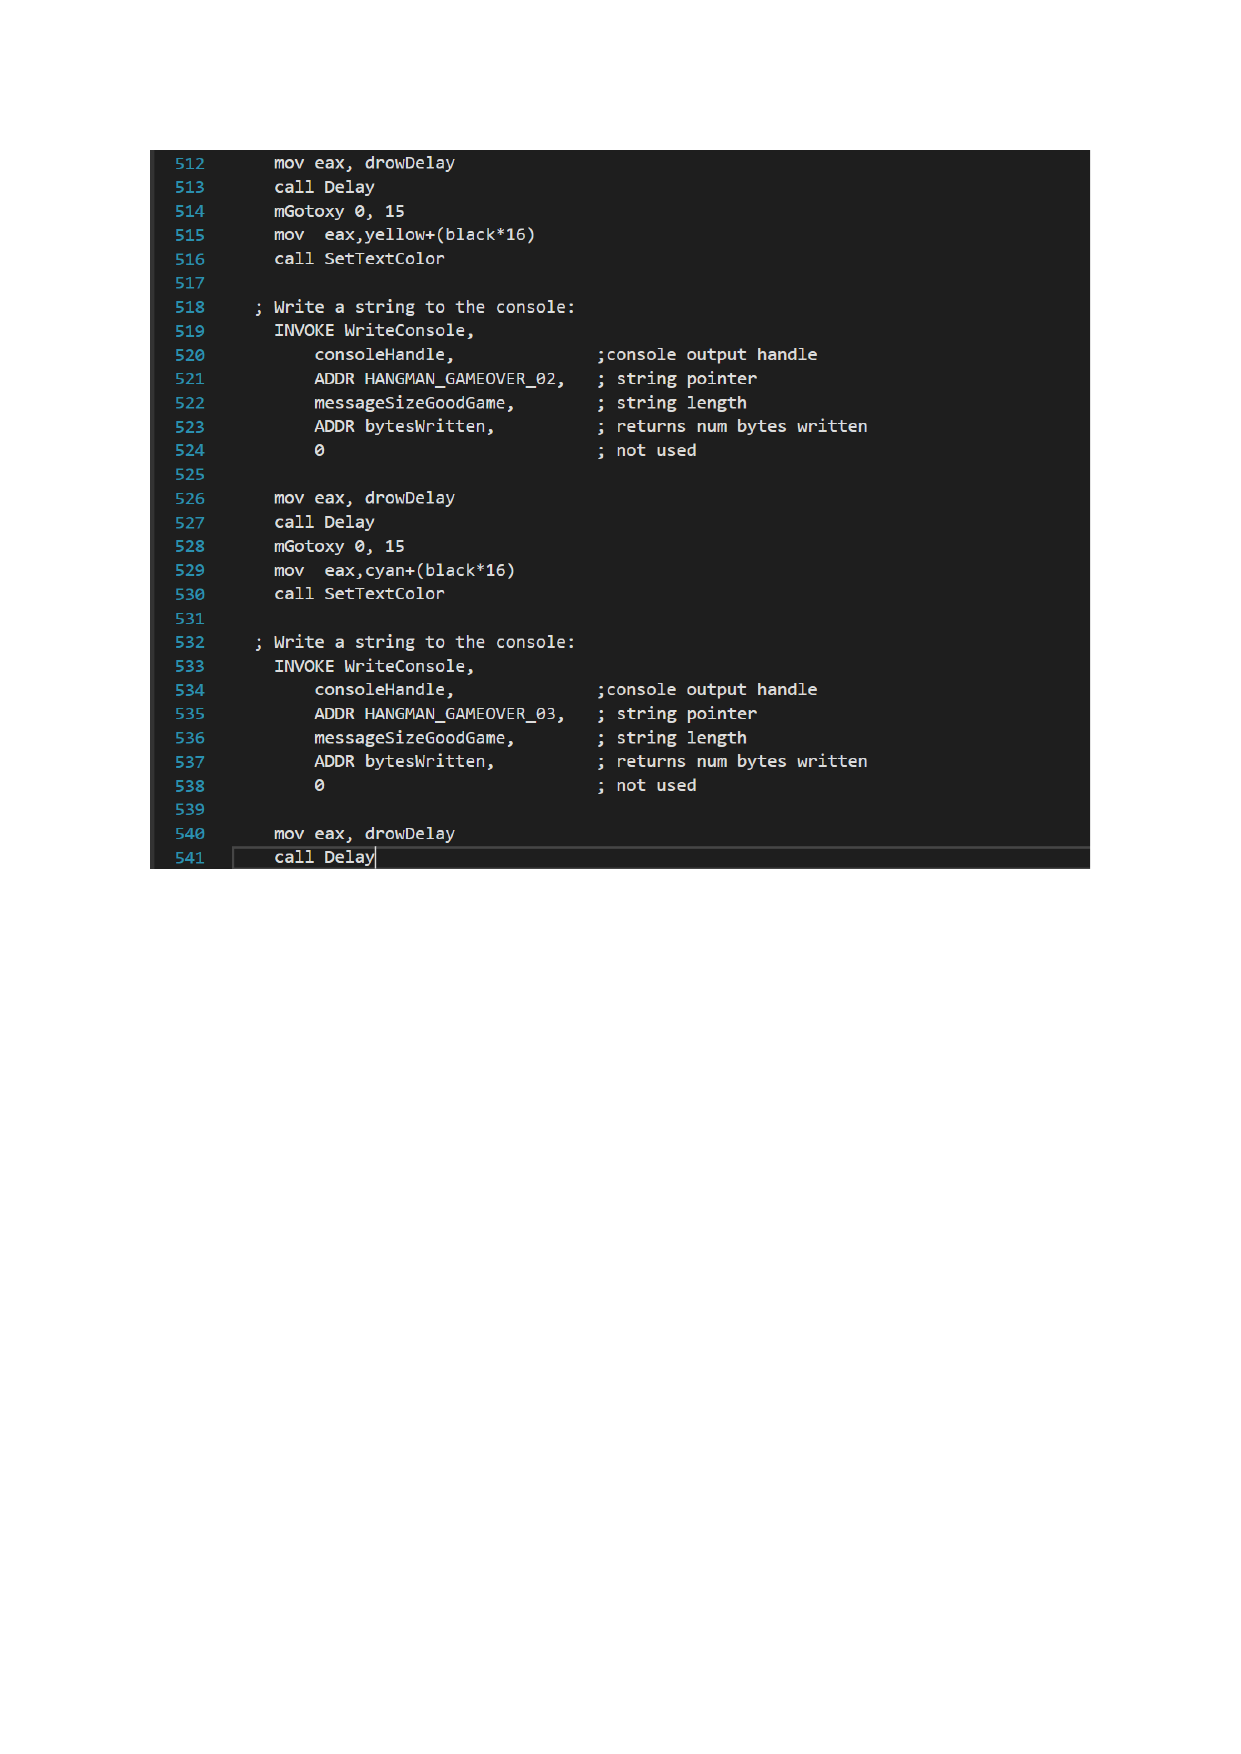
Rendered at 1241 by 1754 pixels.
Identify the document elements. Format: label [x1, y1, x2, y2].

picture [150, 150, 1091, 869]
